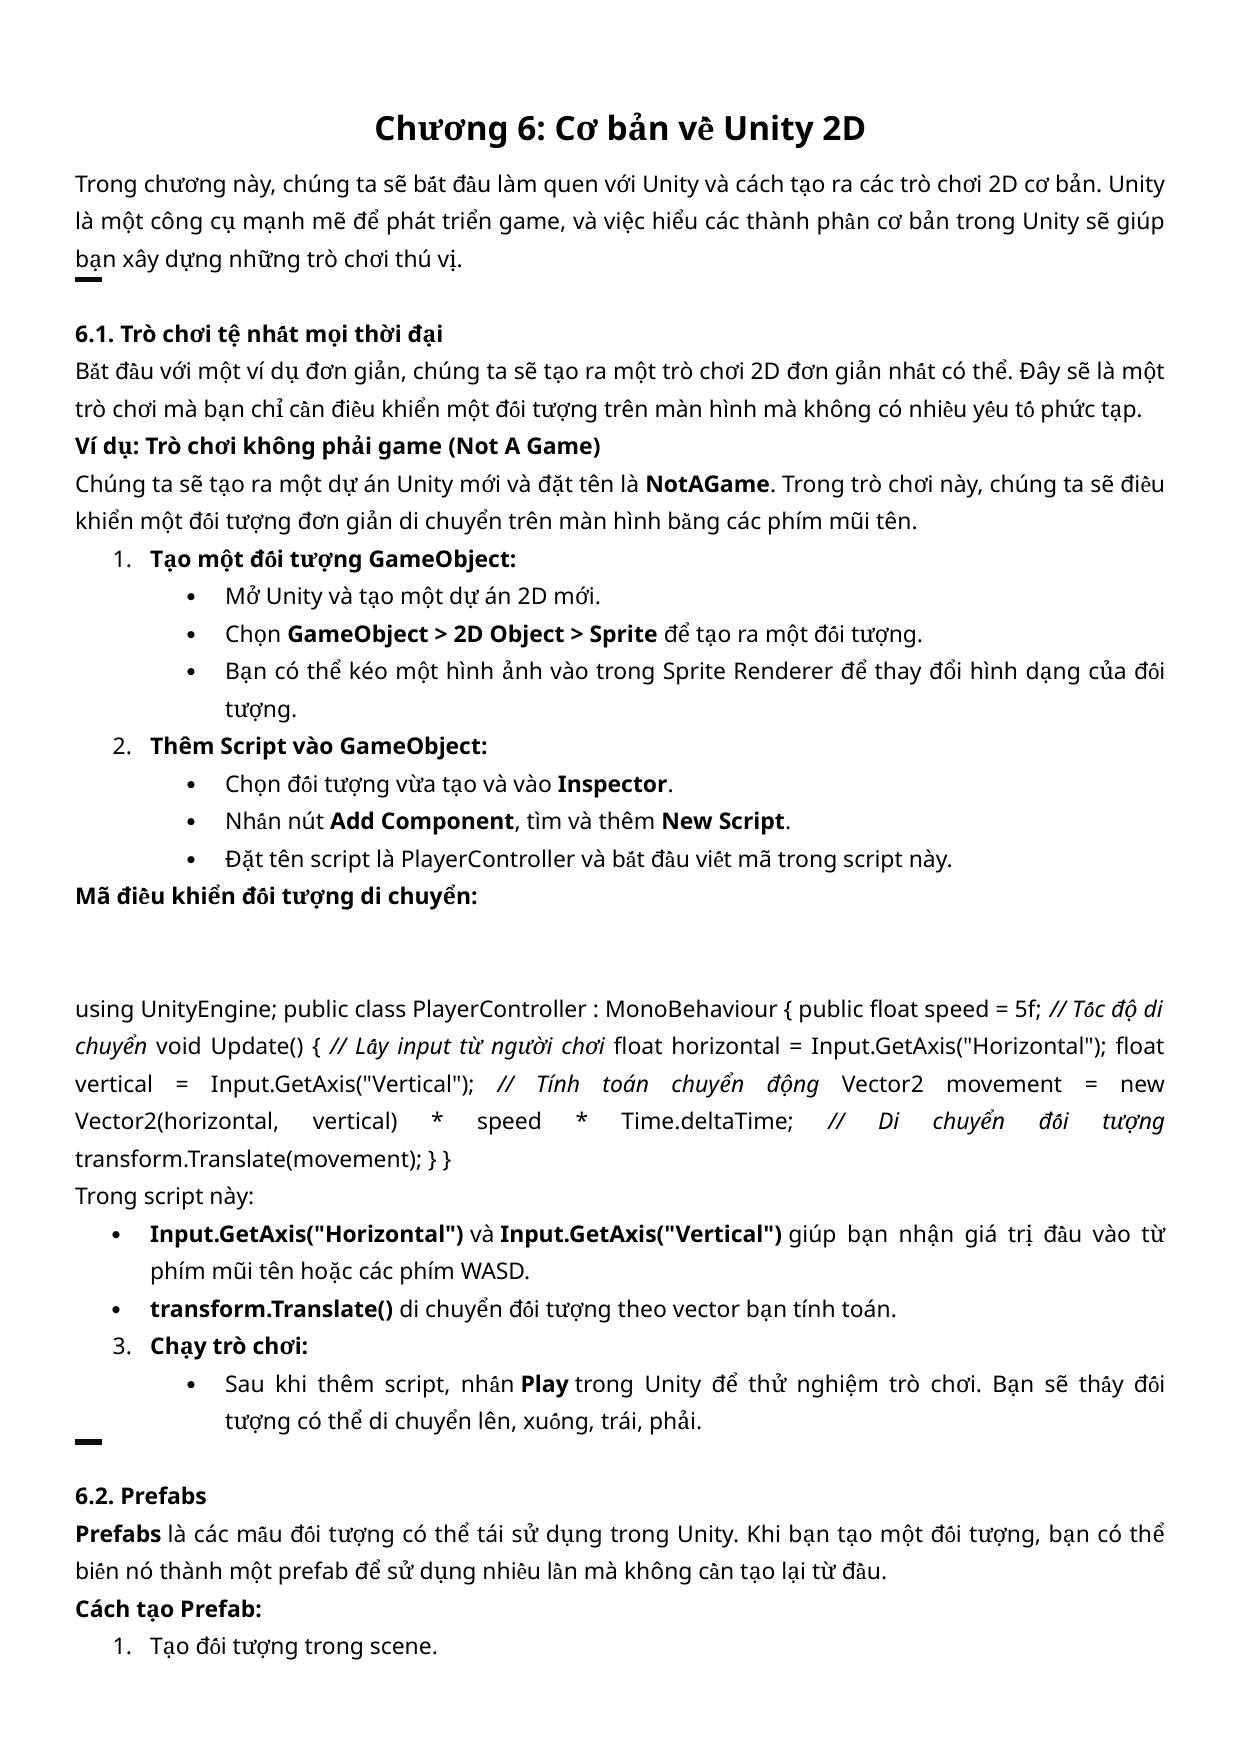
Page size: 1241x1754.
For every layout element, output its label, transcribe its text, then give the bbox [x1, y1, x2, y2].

list Chọn đối tượng vừa tạo và vào Inspector. [187, 764, 1165, 802]
text Chúng ta sẽ tạo ra một dự án Unity mới và đặt tên là NotAGame. Trong trò chơi này, chúng ta sẽ điều khiển một đối tượng đơn giản di chuyển trên màn hình bằng các phím mũi tên. [75, 464, 1165, 539]
text Ví dụ: Trò chơi không phải game (Not A Game) [75, 427, 1165, 464]
list Nhấn nút Add Component, tìm và thêm New Script. [187, 802, 1165, 839]
text Cách tạo Prefab: [75, 1589, 1165, 1627]
list Input.GetAxis("Horizontal") và Input.GetAxis("Vertical") giúp bạn nhận giá trị đầu vào từ phím mũi tên hoặc các phím WASD. [112, 1214, 1165, 1289]
list Chạy trò chơi: [112, 1327, 1165, 1364]
text using UnityEngine; public class PlayerController : MonoBehaviour { public float speed = 5f; // Tốc độ di chuyển void Update() { // Lấy input từ người chơi float horizontal = Input.GetAxis("Horizontal"); float vertical = Input.GetAxis("Vertical"); // Tính toán chuyển động Vector2 movement = new Vector2(horizontal, vertical) * speed * Time.deltaTime; // Di chuyển đối tượng transform.Translate(movement); } } [75, 989, 1165, 1177]
list Chọn GameObject > 2D Object > Sprite để tạo ra một đối tượng. [187, 614, 1165, 652]
text Prefabs là các mẫu đối tượng có thể tái sử dụng trong Unity. Khi bạn tạo một đối tượng, bạn có thể biến nó thành một prefab để sử dụng nhiều lần mà không cần tạo lại từ đầu. [75, 1514, 1165, 1589]
text Mã điều khiển đối tượng di chuyển: [75, 877, 1165, 914]
list transform.Translate() di chuyển đối tượng theo vector bạn tính toán. [112, 1289, 1165, 1327]
list Sau khi thêm script, nhấn Play trong Unity để thử nghiệm trò chơi. Bạn sẽ thấy đối tượng có thể di chuyển lên, xuống, trái, phải. [187, 1364, 1165, 1439]
list Mở Unity và tạo một dự án 2D mới. [187, 577, 1165, 614]
list Đặt tên script là PlayerController và bắt đầu viết mã trong script này. [187, 839, 1165, 877]
text Bắt đầu với một ví dụ đơn giản, chúng ta sẽ tạo ra một trò chơi 2D đơn giản nhất có thể. Đây sẽ là một trò chơi mà bạn chỉ cần điều khiển một đối tượng trên màn hình mà không có nhiều yếu tố phức tạp. [75, 352, 1165, 427]
text 6.2. Prefabs [75, 1477, 1165, 1514]
list Tạo đối tượng trong scene. [112, 1627, 1165, 1664]
list Tạo một đối tượng GameObject: [112, 539, 1165, 577]
text Trong script này: [75, 1177, 1165, 1214]
text Trong chương này, chúng ta sẽ bắt đầu làm quen với Unity và cách tạo ra các trò chơi 2D cơ bản. Unity là một công cụ mạnh mẽ để phát triển game, và việc hiểu các thành phần cơ bản trong Unity sẽ giúp bạn xây dựng những trò chơi thú vị. [75, 164, 1165, 277]
text 6.1. Trò chơi tệ nhất mọi thời đại [75, 314, 1165, 352]
text Chương 6: Cơ bản về Unity 2D [75, 89, 1165, 164]
list Thêm Script vào GameObject: [112, 727, 1165, 764]
list Bạn có thể kéo một hình ảnh vào trong Sprite Renderer để thay đổi hình dạng của đối tượng. [187, 652, 1165, 727]
